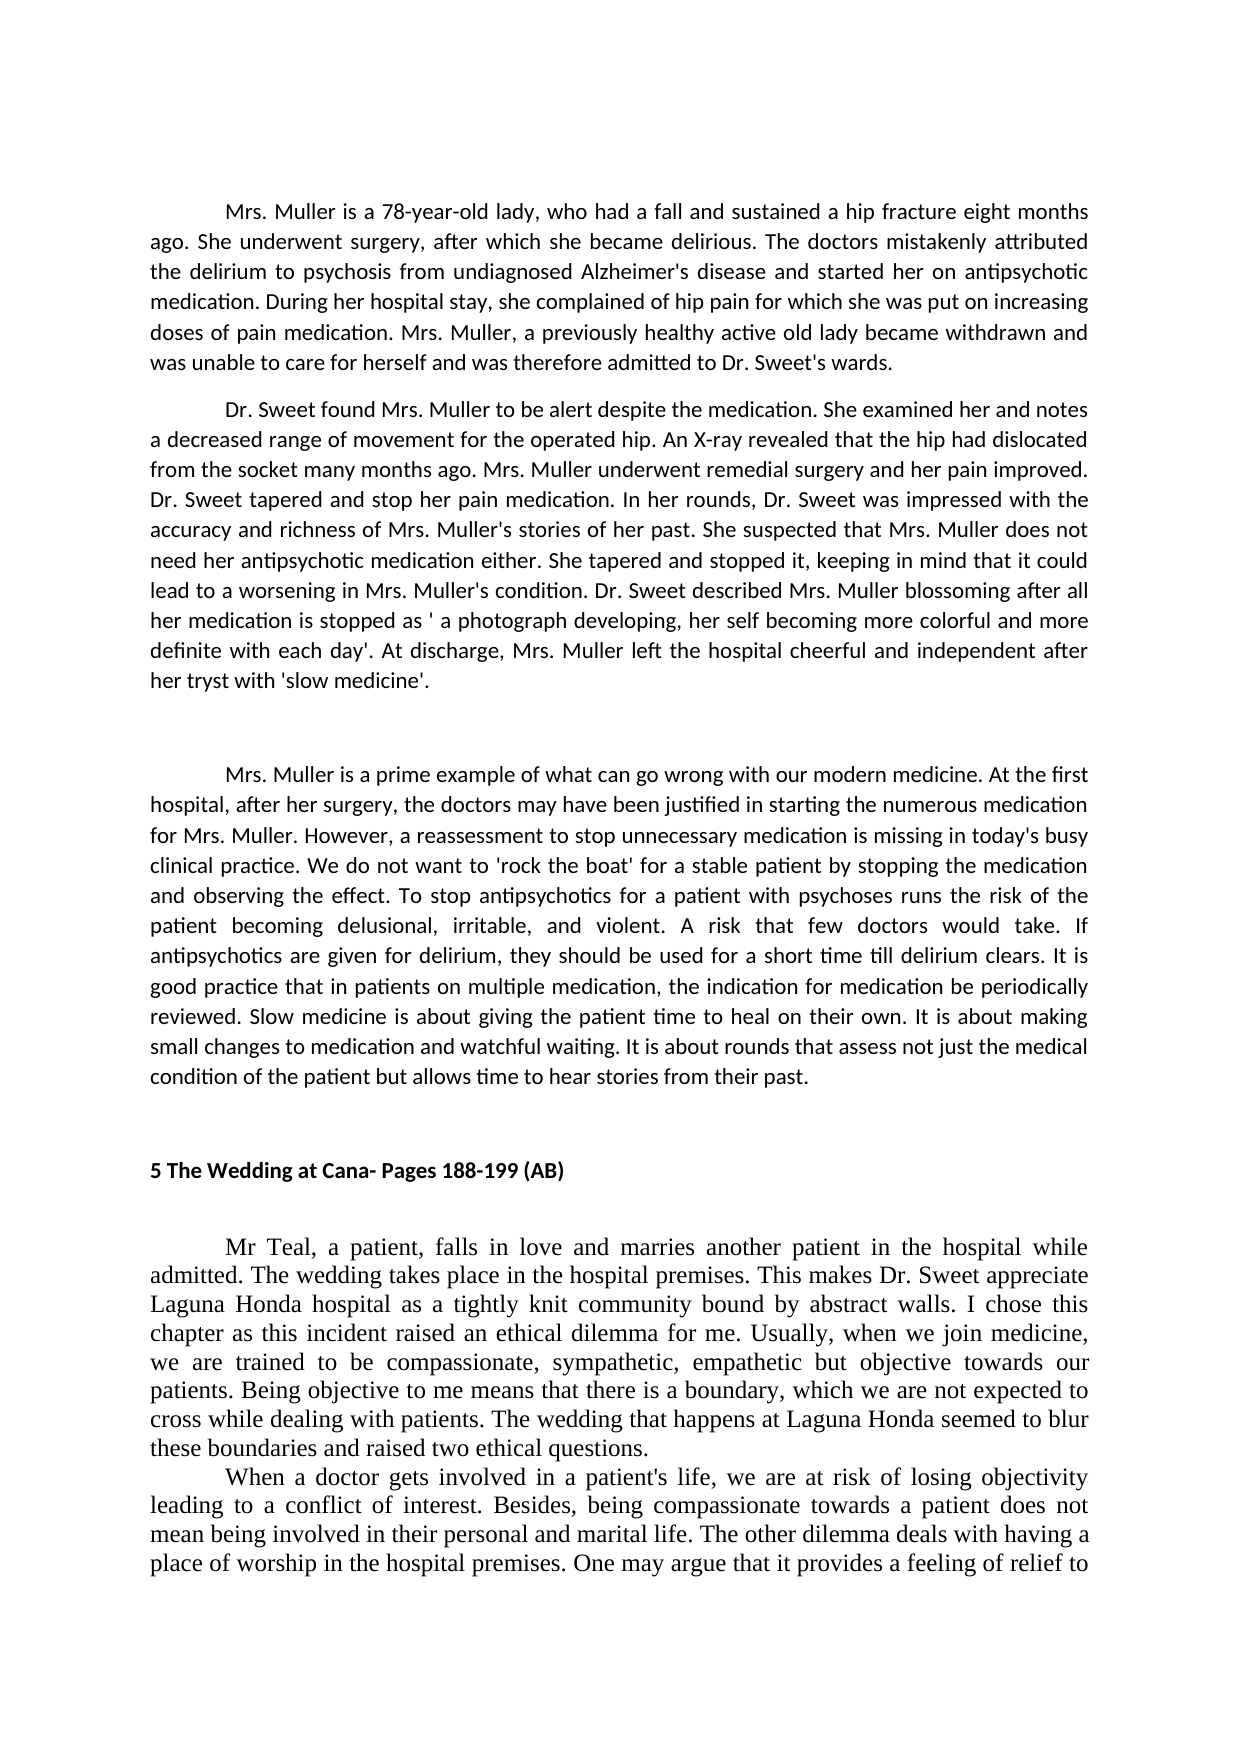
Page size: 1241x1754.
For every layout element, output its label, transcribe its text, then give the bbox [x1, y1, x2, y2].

text Mrs. Muller is a prime example of what can go wrong with our modern medicine. At the first hospital, after her surgery, the doctors may have been justified in starting the numerous medication for Mrs. Muller. However, a reassessment to stop unnecessary medication is missing in today's busy clinical practice. We do not want to 'rock the boat' for a stable patient by stopping the medication and observing the effect. To stop antipsychotics for a patient with psychoses runs the risk of the patient becoming delusional, irritable, and violent. A risk that few doctors would take. If antipsychotics are given for delirium, they should be used for a short time till delirium clears. It is good practice that in patients on multiple medication, the indication for medication be periodically reviewed. Slow medicine is about giving the patient time to heal on their own. It is about making small changes to medication and watchful waiting. It is about rounds that assess not just the medical condition of the patient but allows time to hear stories from their past. [150, 760, 1090, 1091]
text Mr Teal, a patient, falls in love and marries another patient in the hospital while admitted. The wedding takes place in the hospital premises. This makes Dr. Sweet appreciate Laguna Honda hospital as a tightly knit community bound by abstract walls. I chose this chapter as this incident raised an ethical dilemma for me. Usually, when we join medicine, we are trained to be compassionate, sympathetic, empathetic but objective towards our patients. Being objective to me means that there is a boundary, which we are not expected to cross while dealing with patients. The wedding that happens at Laguna Honda seemed to blur these boundaries and raised two ethical questions. [150, 1232, 1090, 1462]
text Mrs. Muller is a 78-year-old lady, who had a fall and sustained a hip fracture eight months ago. She underwent surgery, after which she became delirious. The doctors mistakenly attributed the delirium to psychosis from undiagnosed Alzheimer's disease and started her on antipsychotic medication. During her hospital stay, she complained of hip pain for which she was put on increasing doses of pain medication. Mrs. Muller, a previously healthy active old lady became withdrawn and was unable to care for herself and was therefore admitted to Dr. Sweet's wards. [150, 197, 1090, 376]
text Dr. Sweet found Mrs. Muller to be alert despite the medication. She examined her and notes a decreased range of movement for the operated hip. An X-ray revealed that the hip had dislocated from the socket many months ago. Mrs. Muller underwent remedial surgery and her pain improved. Dr. Sweet tapered and stop her pain medication. In her rounds, Dr. Sweet was impressed with the accuracy and richness of Mrs. Muller's stories of her past. She suspected that Mrs. Muller does not need her antipsychotic medication either. She tapered and stopped it, keeping in mind that it could lead to a worsening in Mrs. Muller's condition. Dr. Sweet described Mrs. Muller blossoming after all her medication is stopped as ' a photograph developing, her self becoming more colorful and more definite with each day'. At discharge, Mrs. Muller left the hospital cheerful and independent after her tryst with 'slow medicine'. [150, 395, 1090, 695]
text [150, 1462, 1090, 1577]
text 5 The Wedding at Cana- Pages 188-199 (AB) [150, 1156, 1090, 1184]
